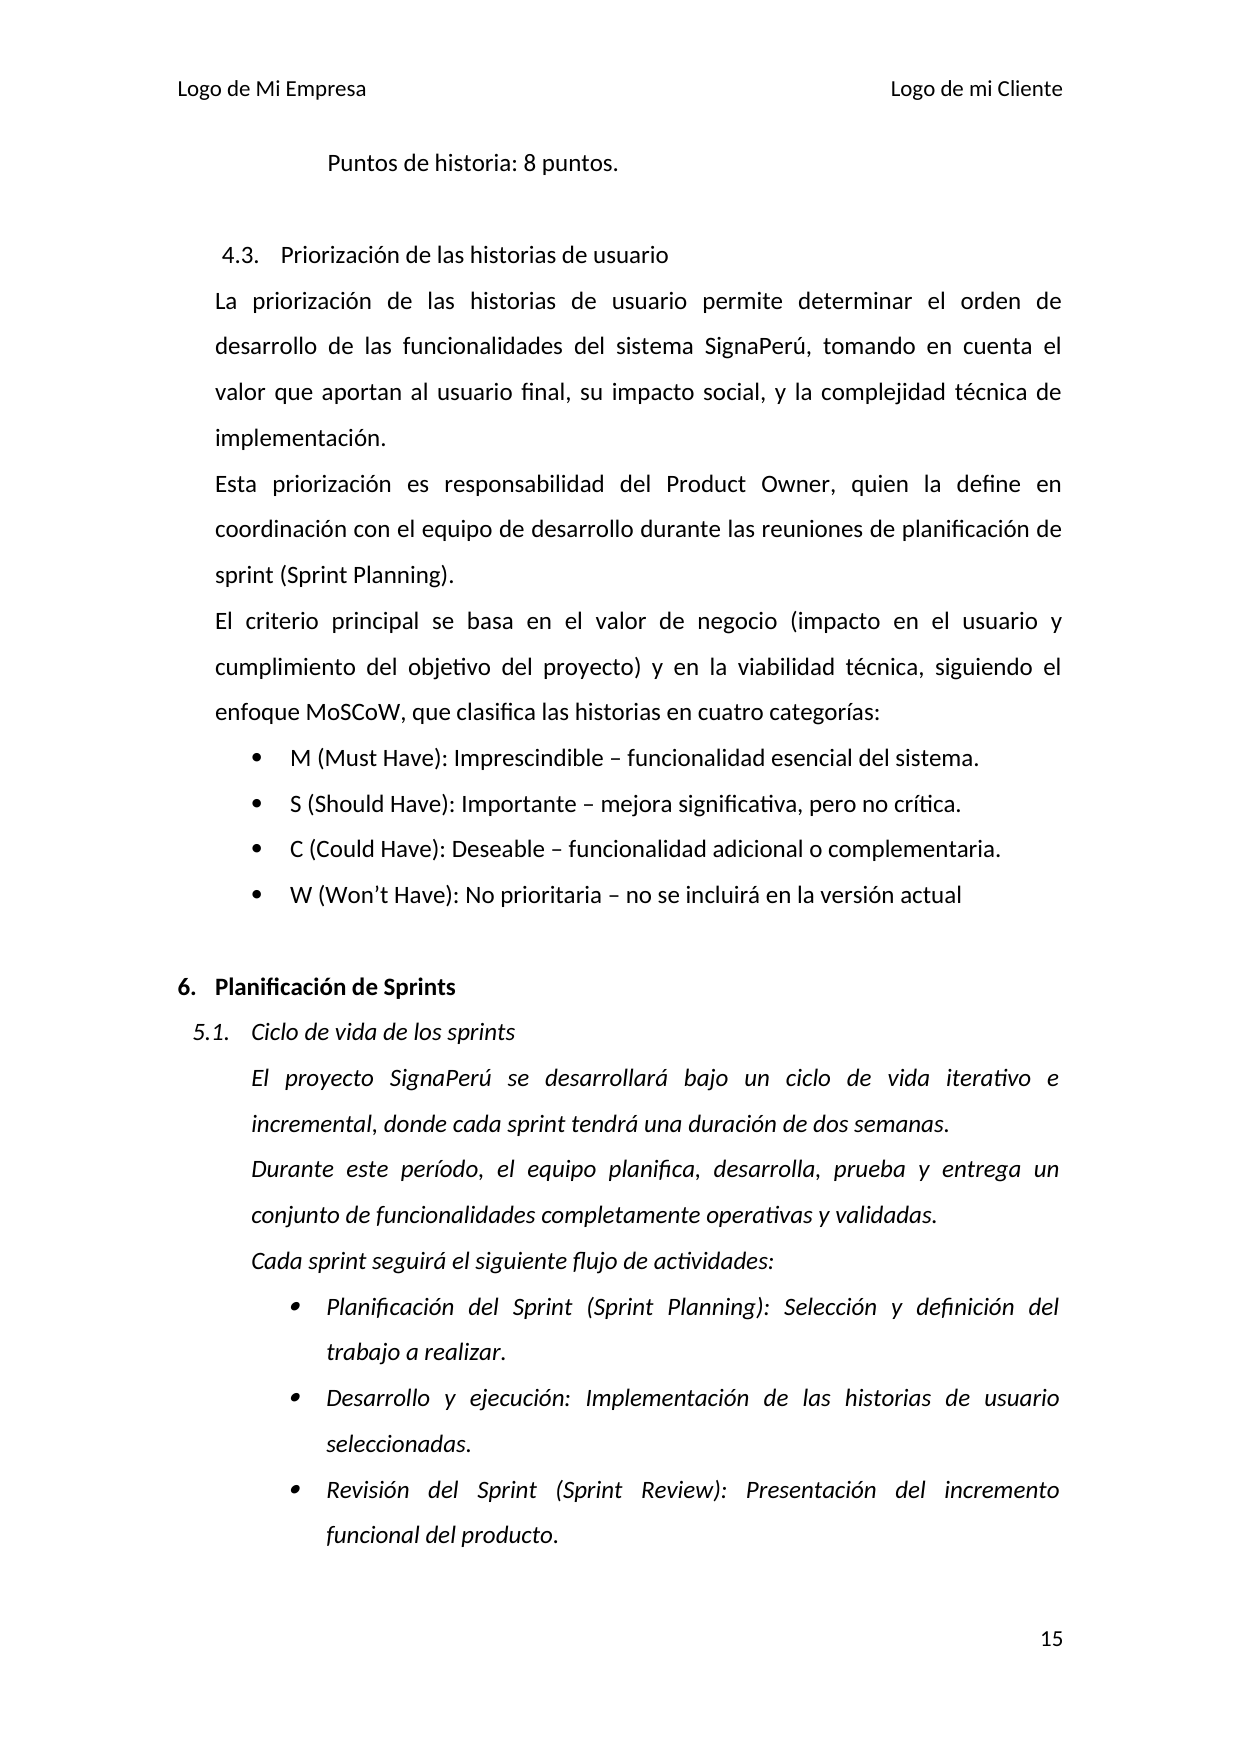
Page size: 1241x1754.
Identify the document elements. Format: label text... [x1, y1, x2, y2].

list S (Should Have): Importante – mejora significativa, pero no crítica. [252, 788, 1063, 818]
list El criterio principal se basa en el valor de negocio (impacto en el usuario y cumplimiento del objetivo del proyecto) y en la viabilidad técnica, siguiendo el enfoque MoSCoW, que clasifica las historias en cuatro categorías: [215, 605, 1063, 727]
list Durante este período, el equipo planifica, desarrolla, prueba y entrega un conjunto de funcionalidades completamente operativas y validadas. [251, 1154, 1063, 1230]
list Planificación del Sprint (Sprint Planning): Selección y definición del trabajo a realizar. [288, 1291, 1063, 1367]
list Desarrollo y ejecución: Implementación de las historias de usuario seleccionadas. [288, 1382, 1063, 1458]
list Revisión del Sprint (Sprint Review): Presentación del incremento funcional del producto. [288, 1474, 1063, 1550]
list Puntos de historia: 8 puntos. [327, 148, 1063, 178]
list M (Must Have): Imprescindible – funcionalidad esencial del sistema. [252, 742, 1063, 773]
list Cada sprint seguirá el siguiente flujo de actividades: [251, 1245, 1063, 1276]
list Ciclo de vida de los sprints [192, 1016, 1063, 1047]
list Esta priorización es responsabilidad del Product Owner, quien la define en coordinación con el equipo de desarrollo durante las reuniones de planificación de sprint (Sprint Planning). [215, 468, 1063, 590]
list W (Won’t Have): No prioritaria – no se incluirá en la versión actual [252, 879, 1063, 910]
list C (Could Have): Deseable – funcionalidad adicional o complementaria. [252, 833, 1063, 864]
list Priorización de las historias de usuario [222, 239, 1063, 269]
list Planificación de Sprints [177, 971, 1063, 1001]
list La priorización de las historias de usuario permite determinar el orden de desarrollo de las funcionalidades del sistema SignaPerú, tomando en cuenta el valor que aportan al usuario final, su impacto social, y la complejidad técnica de implementación. [215, 285, 1063, 452]
list El proyecto SignaPerú se desarrollará bajo un ciclo de vida iterativo e incremental, donde cada sprint tendrá una duración de dos semanas. [251, 1062, 1063, 1138]
